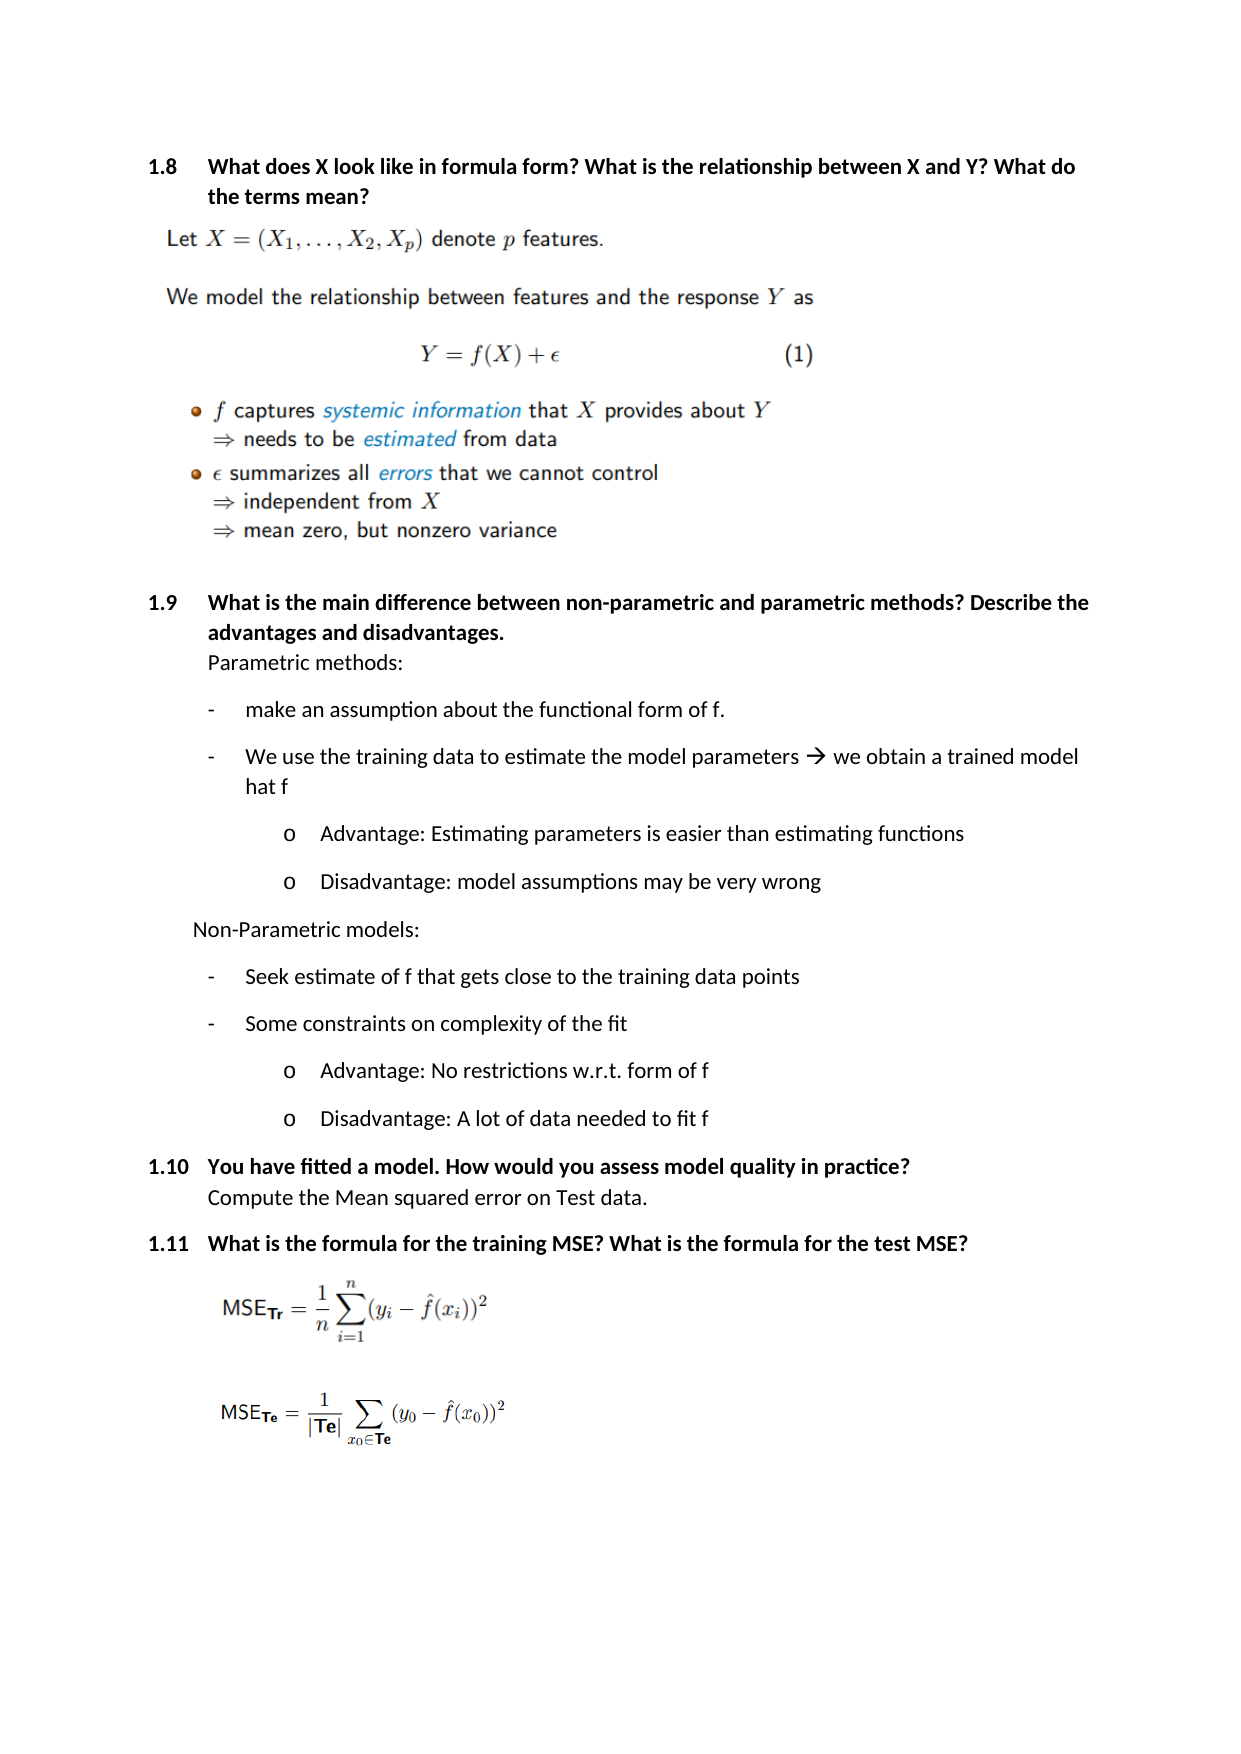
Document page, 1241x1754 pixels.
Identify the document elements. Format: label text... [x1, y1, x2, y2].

list We use the training data to estimate the model parameters we obtain a trained model hat f [208, 742, 1093, 800]
list Seek estimate of f that gets close to the training data points [208, 962, 1093, 990]
picture [147, 212, 858, 570]
subtitle What is the formula for the training MSE? What is the formula for the test MSE? [148, 1229, 1093, 1257]
picture [207, 1373, 512, 1469]
list Advantage: Estimating parameters is easier than estimating functions [283, 819, 1093, 848]
subtitle What is the main difference between non-parametric and parametric methods? Describe the advantages and disadvantages. [148, 588, 1093, 646]
picture [207, 1259, 493, 1355]
list Disadvantage: A lot of data needed to fit f [283, 1104, 1093, 1133]
list make an assumption about the functional form of f. [208, 695, 1093, 723]
list Advantage: No restrictions w.r.t. form of f [283, 1056, 1093, 1085]
list Parametric methods: [208, 648, 1093, 676]
list Disadvantage: model assumptions may be very wrong [283, 867, 1093, 897]
subtitle What does X look like in formula form? What is the relationship between X and Y? What do the terms mean? [148, 152, 1093, 210]
list Compute the Mean squared error on Test data. [208, 1183, 1093, 1211]
list Some constraints on complexity of the fit [208, 1009, 1093, 1037]
subtitle You have fitted a model. How would you assess model quality in practice? [148, 1152, 1093, 1180]
list Non-Parametric models: [193, 916, 1093, 943]
